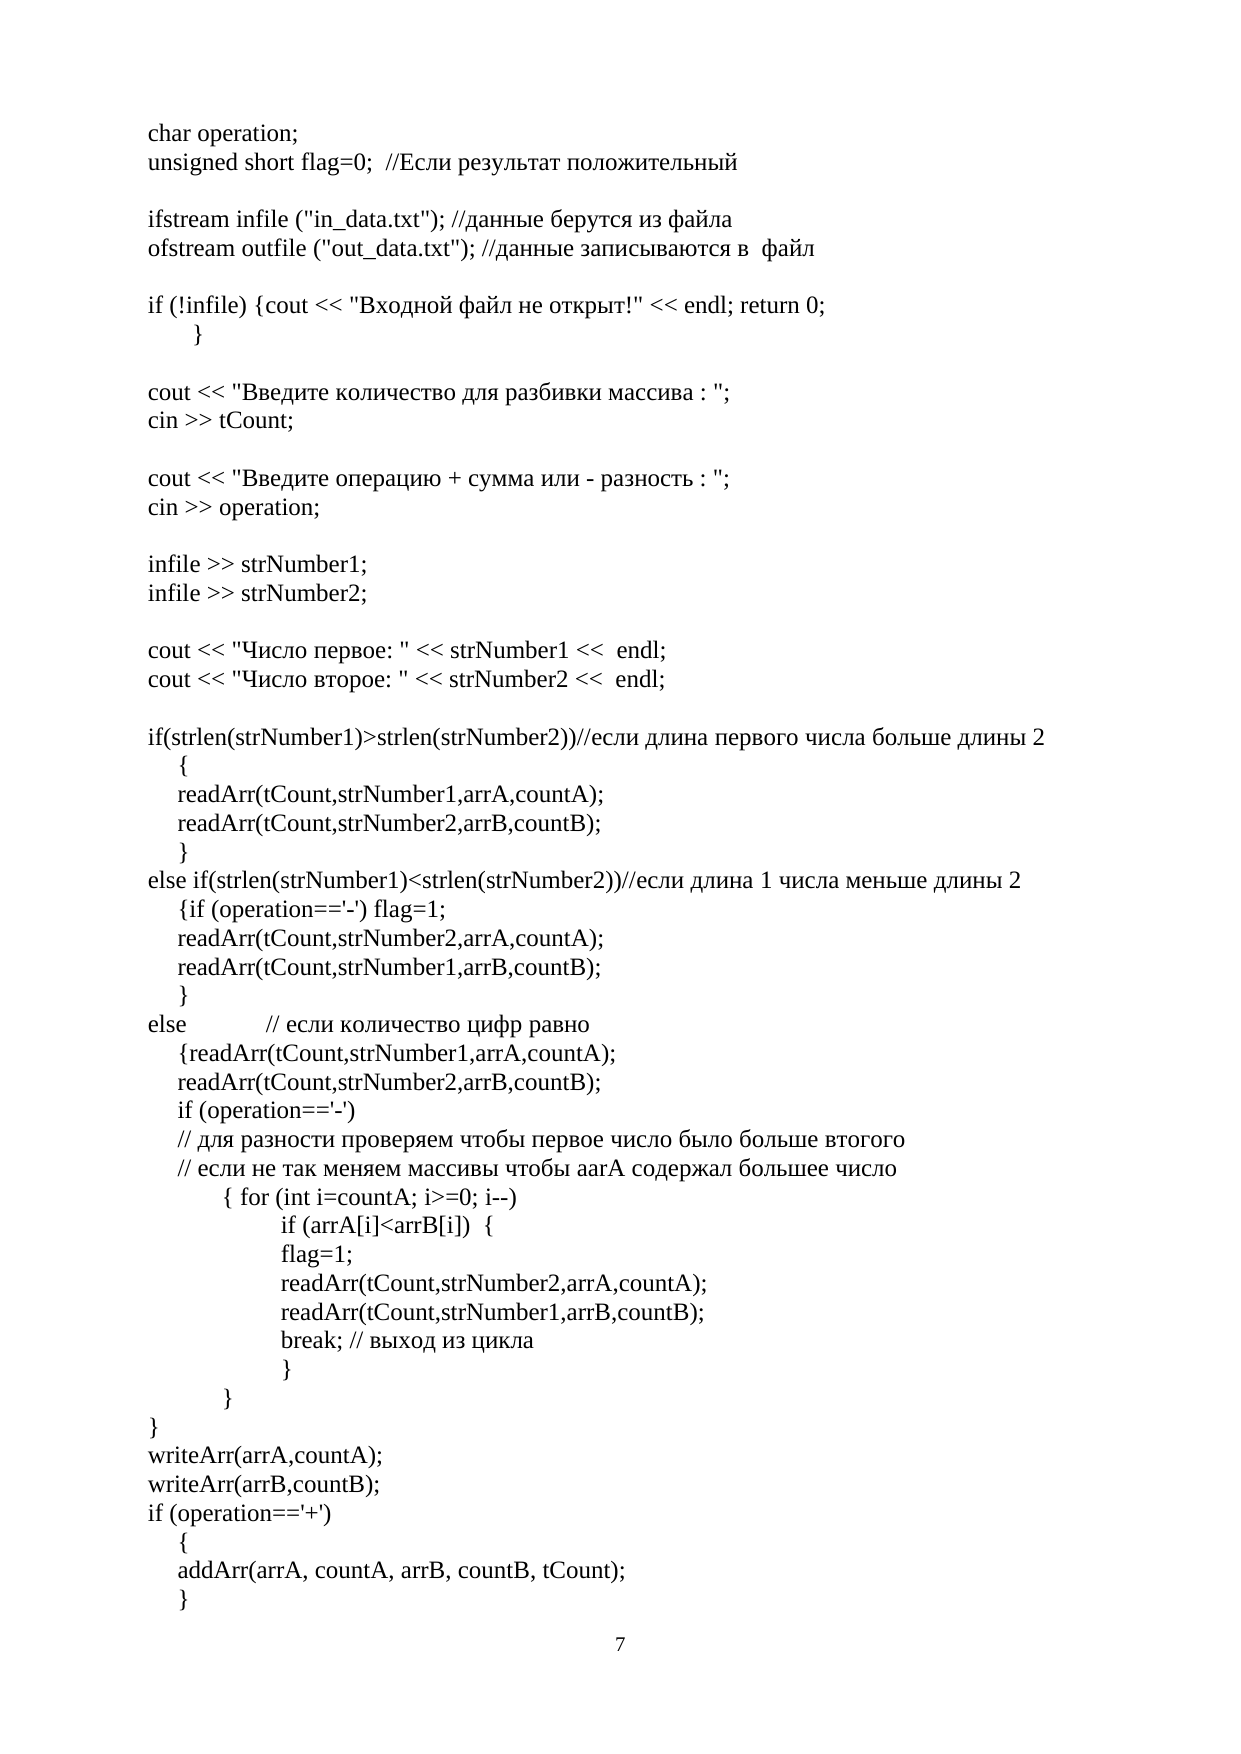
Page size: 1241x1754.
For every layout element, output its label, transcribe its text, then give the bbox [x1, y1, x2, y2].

text } [118, 319, 1122, 348]
text cout << "Введите количество для разбивки массива : "; [118, 377, 1122, 406]
text ofstream outfile ("out_data.txt"); //данные записываются в файл [118, 233, 1122, 262]
text cout << "Введите операцию + сумма или - разность : "; [118, 463, 1122, 492]
text {if (operation=='-') flag=1; [118, 894, 1122, 923]
text if (arrA[i]<arrB[i]) { [118, 1211, 1122, 1239]
text readArr(tCount,strNumber2,arrB,countB); [118, 808, 1122, 837]
text { [118, 751, 1122, 779]
text if (operation=='+') [118, 1498, 1122, 1527]
text cout << "Число второе: " << strNumber2 << endl; [118, 664, 1122, 693]
text else if(strlen(strNumber1)<strlen(strNumber2))//если длина 1 числа меньше длины 2 [118, 866, 1122, 894]
text ifstream infile ("in_data.txt"); //данные берутся из файла [118, 204, 1122, 233]
text { for (int i=countA; i>=0; i--) [118, 1182, 1122, 1211]
text cin >> tCount; [118, 406, 1122, 434]
text // если не так меняем массивы чтобы aarA содержал большее число [118, 1153, 1122, 1182]
text if (operation=='-') [118, 1096, 1122, 1124]
text // для разности проверяем чтобы первое число было больше втогого [118, 1124, 1122, 1153]
text { [118, 1527, 1122, 1556]
text readArr(tCount,strNumber1,arrB,countB); [118, 952, 1122, 981]
text break; // выход из цикла [118, 1326, 1122, 1354]
text {readArr(tCount,strNumber1,arrA,countA); [118, 1038, 1122, 1067]
text } [118, 837, 1122, 866]
text infile >> strNumber1; [118, 549, 1122, 578]
text } [118, 1412, 1122, 1441]
text } [118, 1354, 1122, 1383]
text readArr(tCount,strNumber1,arrB,countB); [118, 1297, 1122, 1326]
text } [118, 1584, 1122, 1613]
text unsigned short flag=0; //Если результат положительный [118, 147, 1122, 176]
text readArr(tCount,strNumber2,arrA,countA); [118, 923, 1122, 952]
text } [192, 1383, 1122, 1412]
text } [118, 981, 1122, 1009]
text char operation; [118, 118, 1122, 147]
text cin >> operation; [118, 492, 1122, 521]
text flag=1; [118, 1239, 1122, 1268]
text else // если количество цифр равно [118, 1009, 1122, 1038]
text addArr(arrA, countA, arrB, countB, tCount); [118, 1556, 1122, 1584]
text readArr(tCount,strNumber2,arrA,countA); [118, 1268, 1122, 1297]
text writeArr(arrA,countA); [118, 1441, 1122, 1469]
text if(strlen(strNumber1)>strlen(strNumber2))//если длина первого числа больше длины 2 [118, 722, 1122, 751]
text readArr(tCount,strNumber2,arrB,countB); [118, 1067, 1122, 1096]
text readArr(tCount,strNumber1,arrA,countA); [118, 779, 1122, 808]
text cout << "Число первое: " << strNumber1 << endl; [118, 636, 1122, 664]
text if (!infile) {cout << "Входной файл не открыт!" << endl; return 0; [118, 291, 1122, 319]
text writeArr(arrB,countB); [118, 1469, 1122, 1498]
text infile >> strNumber2; [118, 578, 1122, 607]
